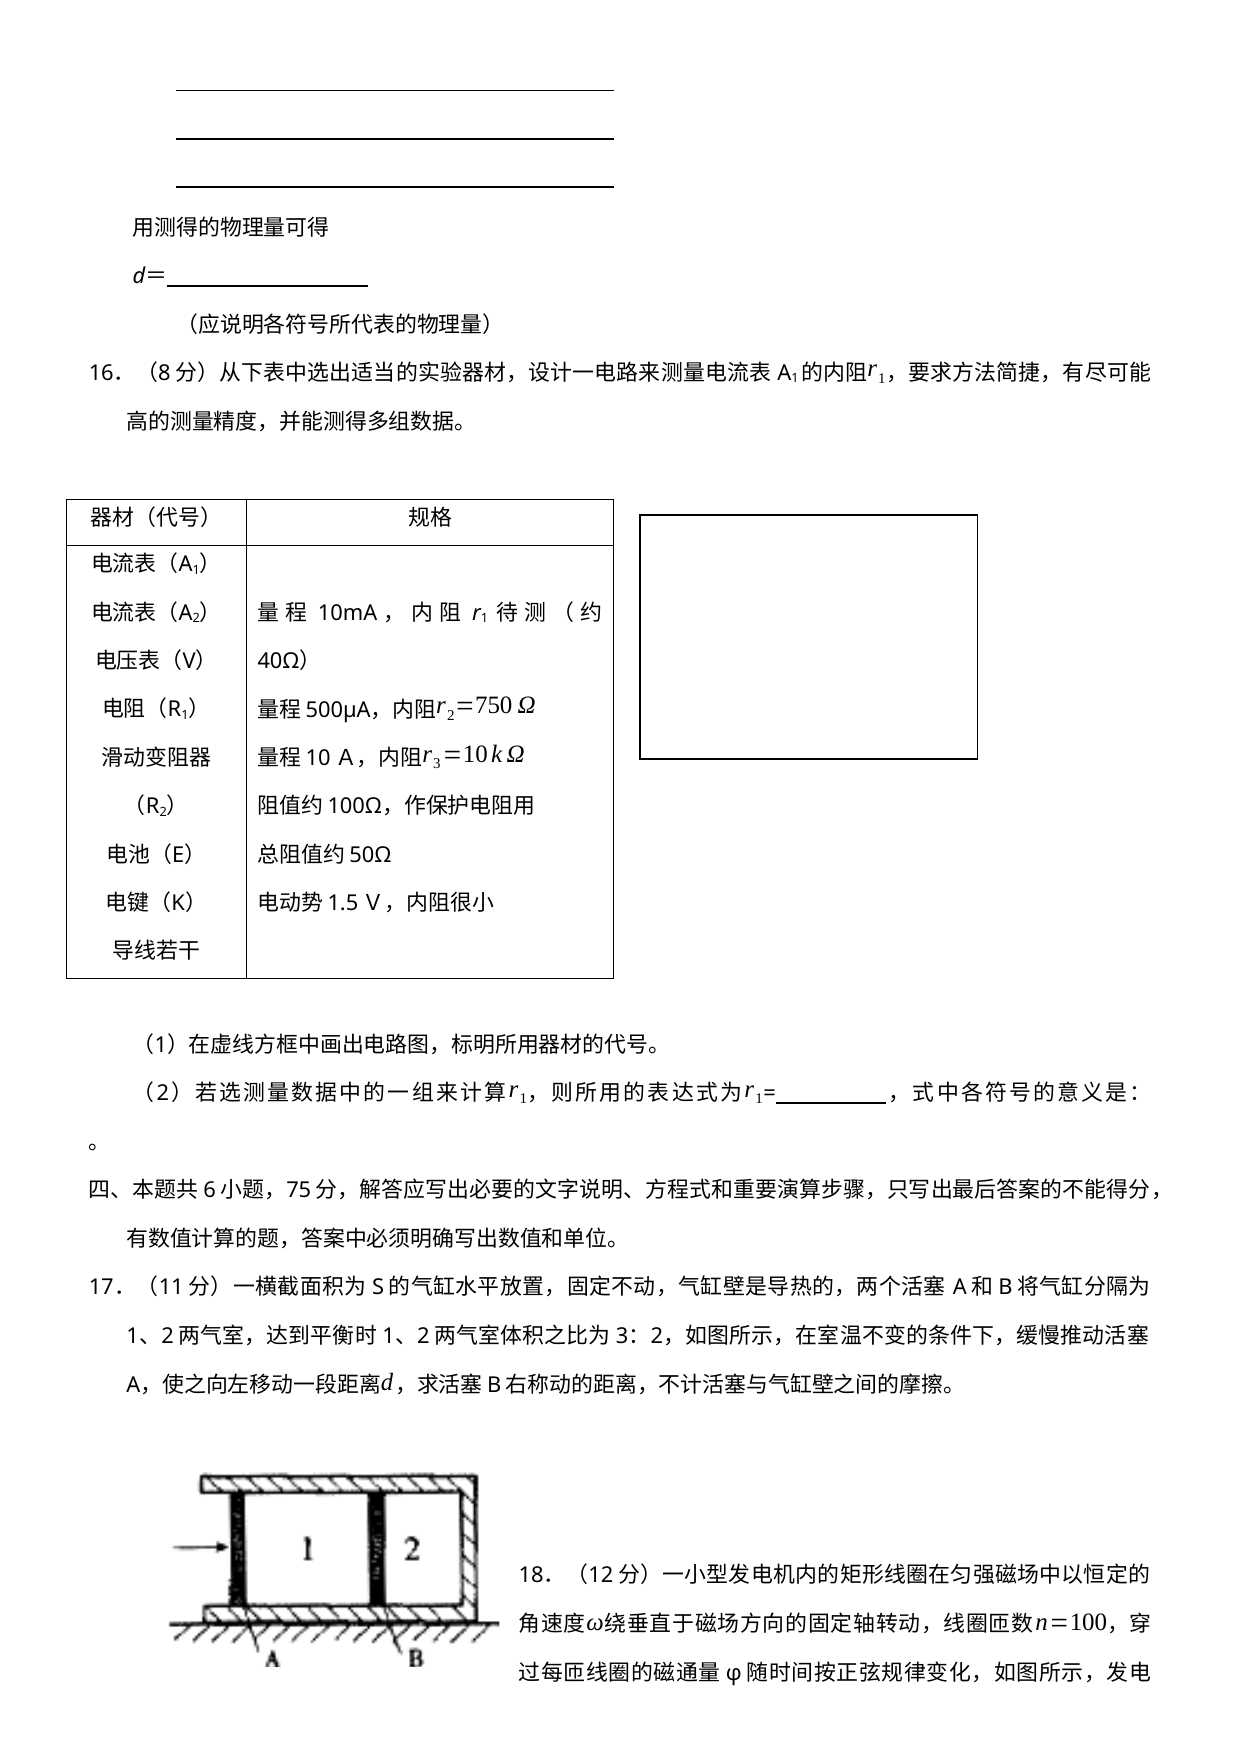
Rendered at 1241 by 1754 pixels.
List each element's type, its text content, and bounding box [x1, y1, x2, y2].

text 18．（12分）一小型发电机内的矩形线圈在匀强磁场中以恒定的角速度绕垂直于磁场方向的固定轴转动，线圈匝数，穿过每匝线圈的磁通量φ随时间按正弦规律变化，如图所示，发电机内阻，外电路电阻，已知感应电动势的最大值，其中为穿过每匝线圈磁通量的最大值，求串联在外电路的交流电流表（内阻不计）的读数。 [88, 1557, 1152, 1687]
table_header 器材（代号） [67, 500, 246, 545]
text 16．（8分）从下表中选出适当的实验器材，设计一电路来测量电流表A1的内阻，要求方法简捷，有尽可能高的测量精度，并能测得多组数据。 [88, 354, 1152, 436]
text 用测得的物理量可得 [89, 209, 1152, 242]
text （1）在虚线方框中画出电路图，标明所用器材的代号。 [89, 1027, 1152, 1059]
text 四、本题共6小题，75分，解答应写出必要的文字说明、方程式和重要演算步骤，只写出最后答案的不能得分，有数值计算的题，答案中必须明确写出数值和单位。 [89, 1172, 1152, 1253]
table_header 规格 [247, 500, 613, 545]
text （应说明各符号所代表的物理量） [89, 306, 1152, 339]
picture [163, 1472, 500, 1667]
table_cell 电流表（A1） 电流表（A2） 电压表（V） 电阻（R1） 滑动变阻器（R2） 电池（E） 电键（K） 导线若干 [67, 546, 246, 978]
text 17．（11分）一横截面积为S的气缸水平放置，固定不动，气缸壁是导热的，两个活塞A和B将气缸分隔为1、2两气室，达到平衡时1、2两气室体积之比为3：2，如图所示，在室温不变的条件下，缓慢推动活塞A，使之向左移动一段距离，求活塞B右称动的距离，不计活塞与气缸壁之间的摩擦。 [88, 1269, 1152, 1399]
text （2）若选测量数据中的一组来计算，则所用的表达式为= ，式中各符号的意义是： 。 [89, 1075, 1152, 1156]
table_cell 量程10mA，内阻r1待测（约40Ω） 量程500μA，内阻 量程10Ａ，内阻 阻值约100Ω，作保护电阻用 总阻值约50Ω 电动势1.5Ｖ，内阻很小 [247, 546, 613, 978]
text d＝ [89, 258, 1152, 290]
